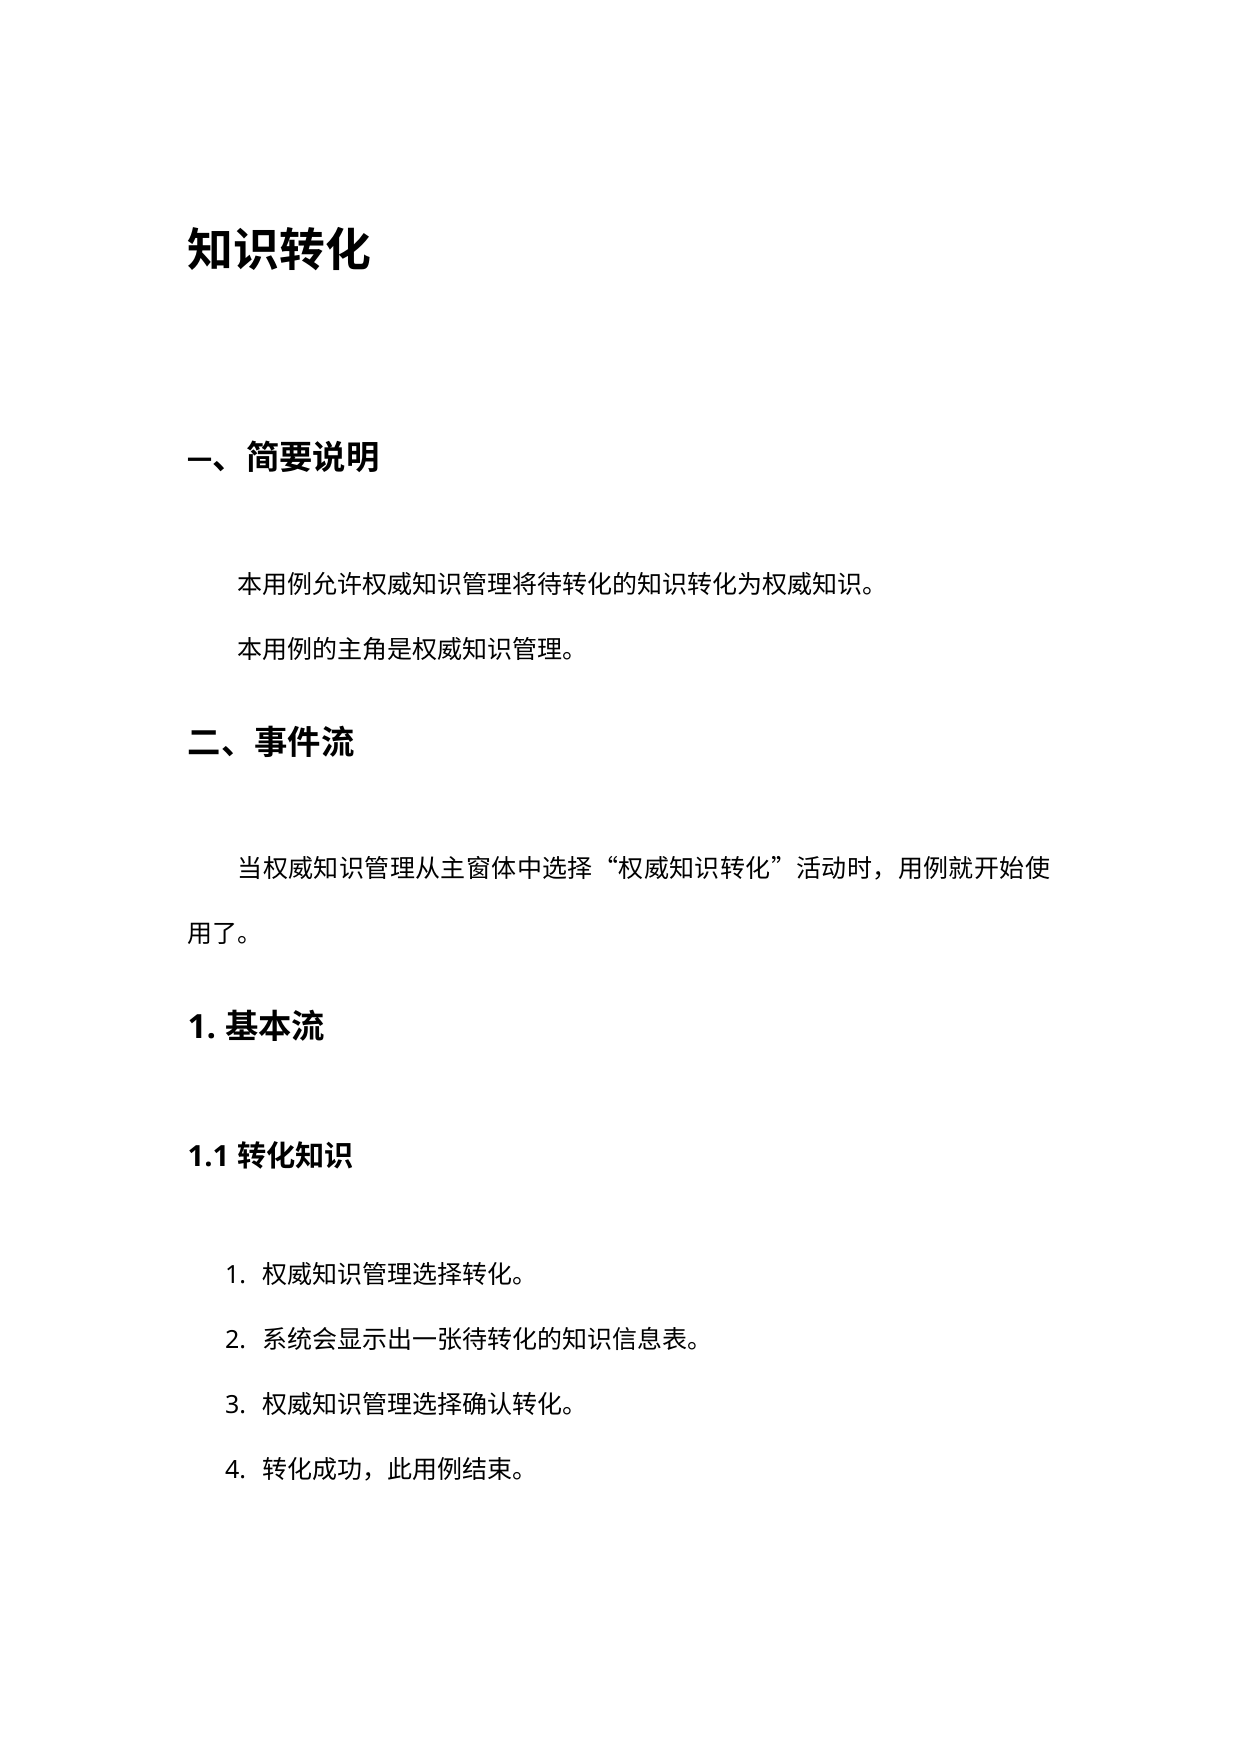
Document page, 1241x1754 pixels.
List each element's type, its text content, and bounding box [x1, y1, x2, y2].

subtitle 一、简要说明 [187, 423, 1053, 488]
text 本用例的主角是权威知识管理。 [187, 615, 1053, 680]
text 本用例允许权威知识管理将待转化的知识转化为权威知识。 [187, 550, 1053, 615]
subtitle 二、事件流 [187, 707, 1053, 772]
text 当权威知识管理从主窗体中选择“权威知识转化”活动时，用例就开始使用了。 [187, 834, 1053, 964]
list 系统会显示出一张待转化的知识信息表。 [225, 1305, 1053, 1370]
list 转化成功，此用例结束。 [225, 1435, 1053, 1500]
subtitle 1.1 转化知识 [187, 1121, 1053, 1186]
list 权威知识管理选择确认转化。 [225, 1370, 1053, 1435]
subtitle 1. 基本流 [187, 991, 1053, 1056]
list 权威知识管理选择转化。 [225, 1240, 1053, 1305]
subtitle 知识转化 [187, 197, 1053, 295]
